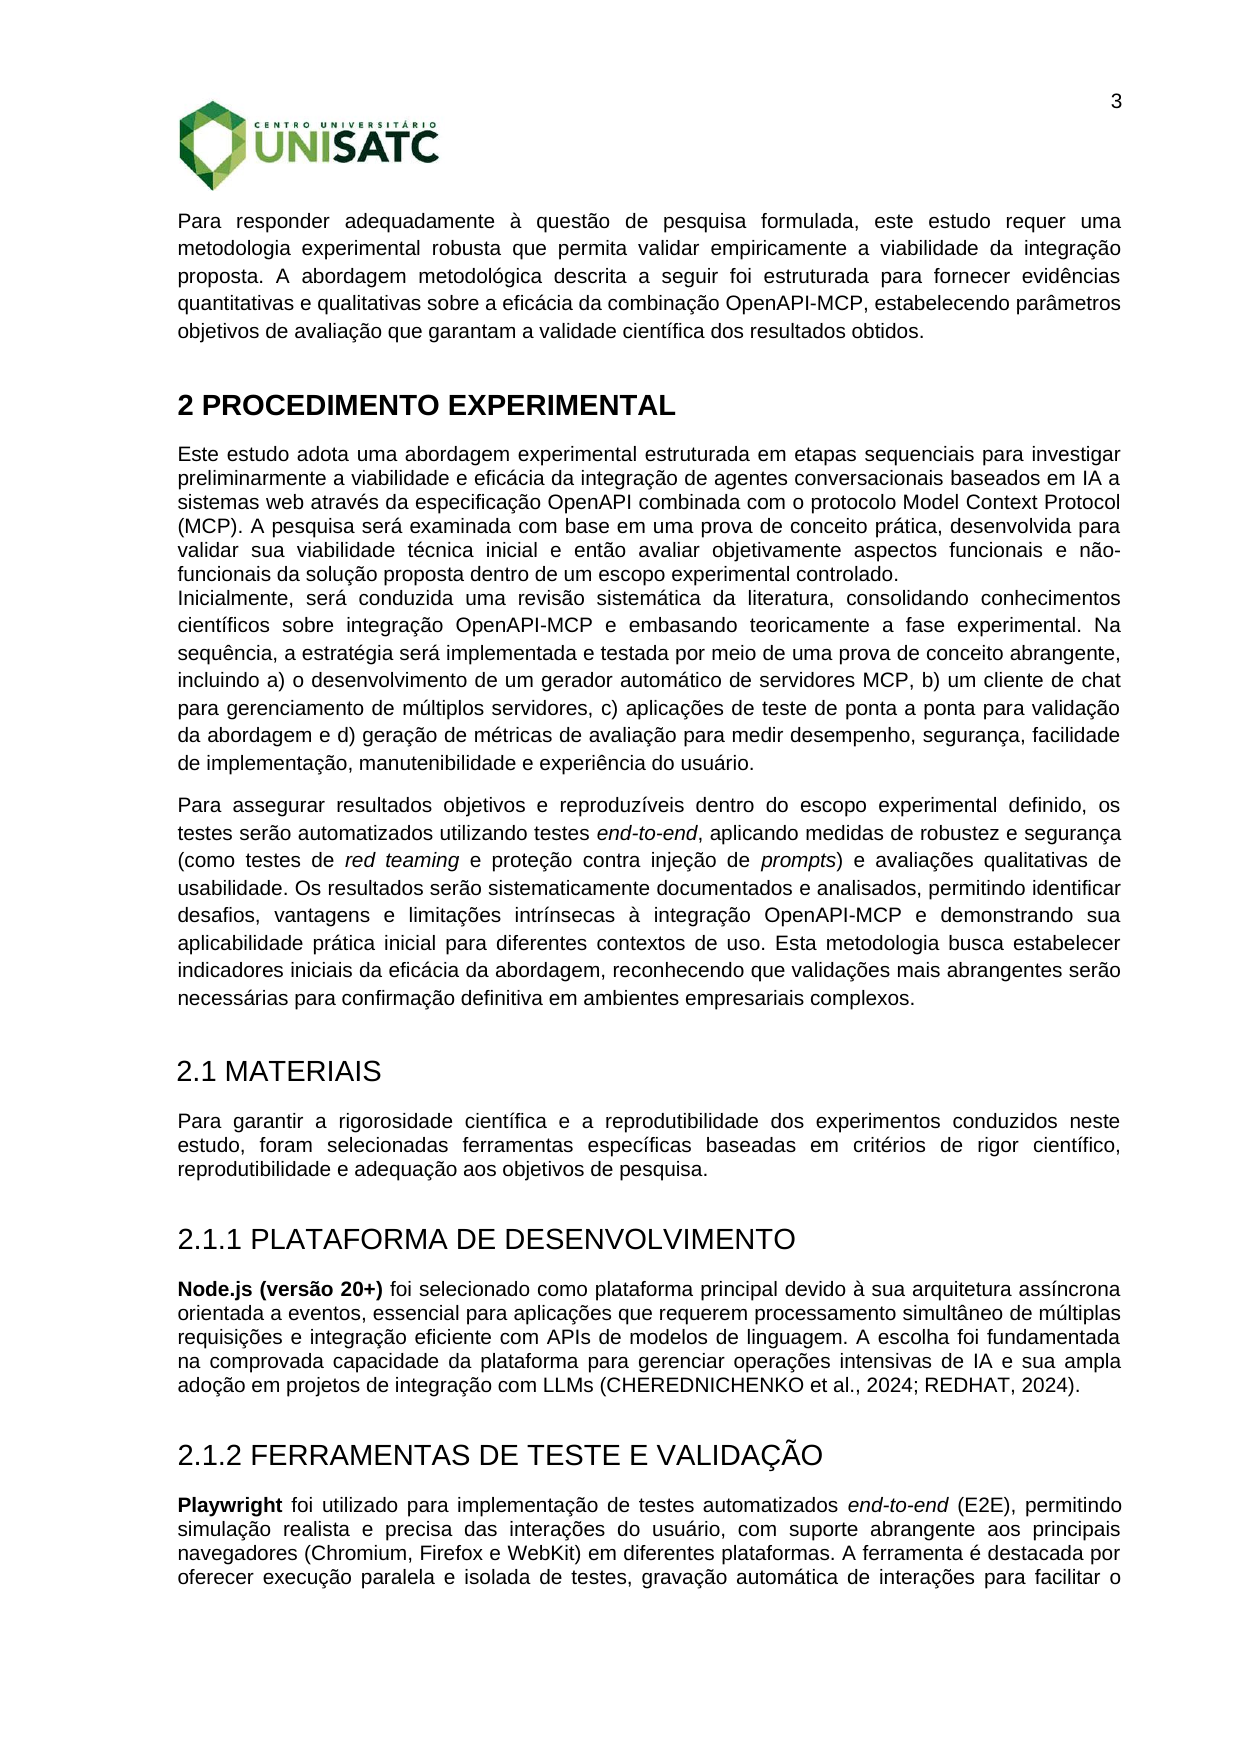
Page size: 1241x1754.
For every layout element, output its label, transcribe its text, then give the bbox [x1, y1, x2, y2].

picture [177, 90, 446, 191]
text Inicialmente, será conduzida uma revisão sistemática da literatura, consolidando conhecimentos científicos sobre integração OpenAPI-MCP e embasando teoricamente a fase experimental. Na sequência, a estratégia será implementada e testada por meio de uma prova de conceito abrangente, incluindo a) o desenvolvimento de um gerador automático de servidores MCP, b) um cliente de chat para gerenciamento de múltiplos servidores, c) aplicações de teste de ponta a ponta para validação da abordagem e d) geração de métricas de avaliação para medir desempenho, segurança, facilidade de implementação, manutenibilidade e experiência do usuário. [177, 586, 1122, 775]
subtitle 2.1 MATERIAIS [176, 1054, 1122, 1088]
subtitle 2.1.1 PLATAFORMA DE DESENVOLVIMENTO [177, 1222, 1122, 1256]
subtitle 2 PROCEDIMENTO EXPERIMENTAL [177, 388, 1122, 421]
text Para assegurar resultados objetivos e reproduzíveis dentro do escopo experimental definido, os testes serão automatizados utilizando testes end-to-end, aplicando medidas de robustez e segurança (como testes de red teaming e proteção contra injeção de prompts) e avaliações qualitativas de usabilidade. Os resultados serão sistematicamente documentados e analisados, permitindo identificar desafios, vantagens e limitações intrínsecas à integração OpenAPI-MCP e demonstrando sua aplicabilidade prática inicial para diferentes contextos de uso. Esta metodologia busca estabelecer indicadores iniciais da eficácia da abordagem, reconhecendo que validações mais abrangentes serão necessárias para confirmação definitiva em ambientes empresariais complexos. [177, 793, 1122, 1009]
subtitle 2.1.2 FERRAMENTAS DE TESTE E VALIDAÇÃO [177, 1438, 1122, 1472]
